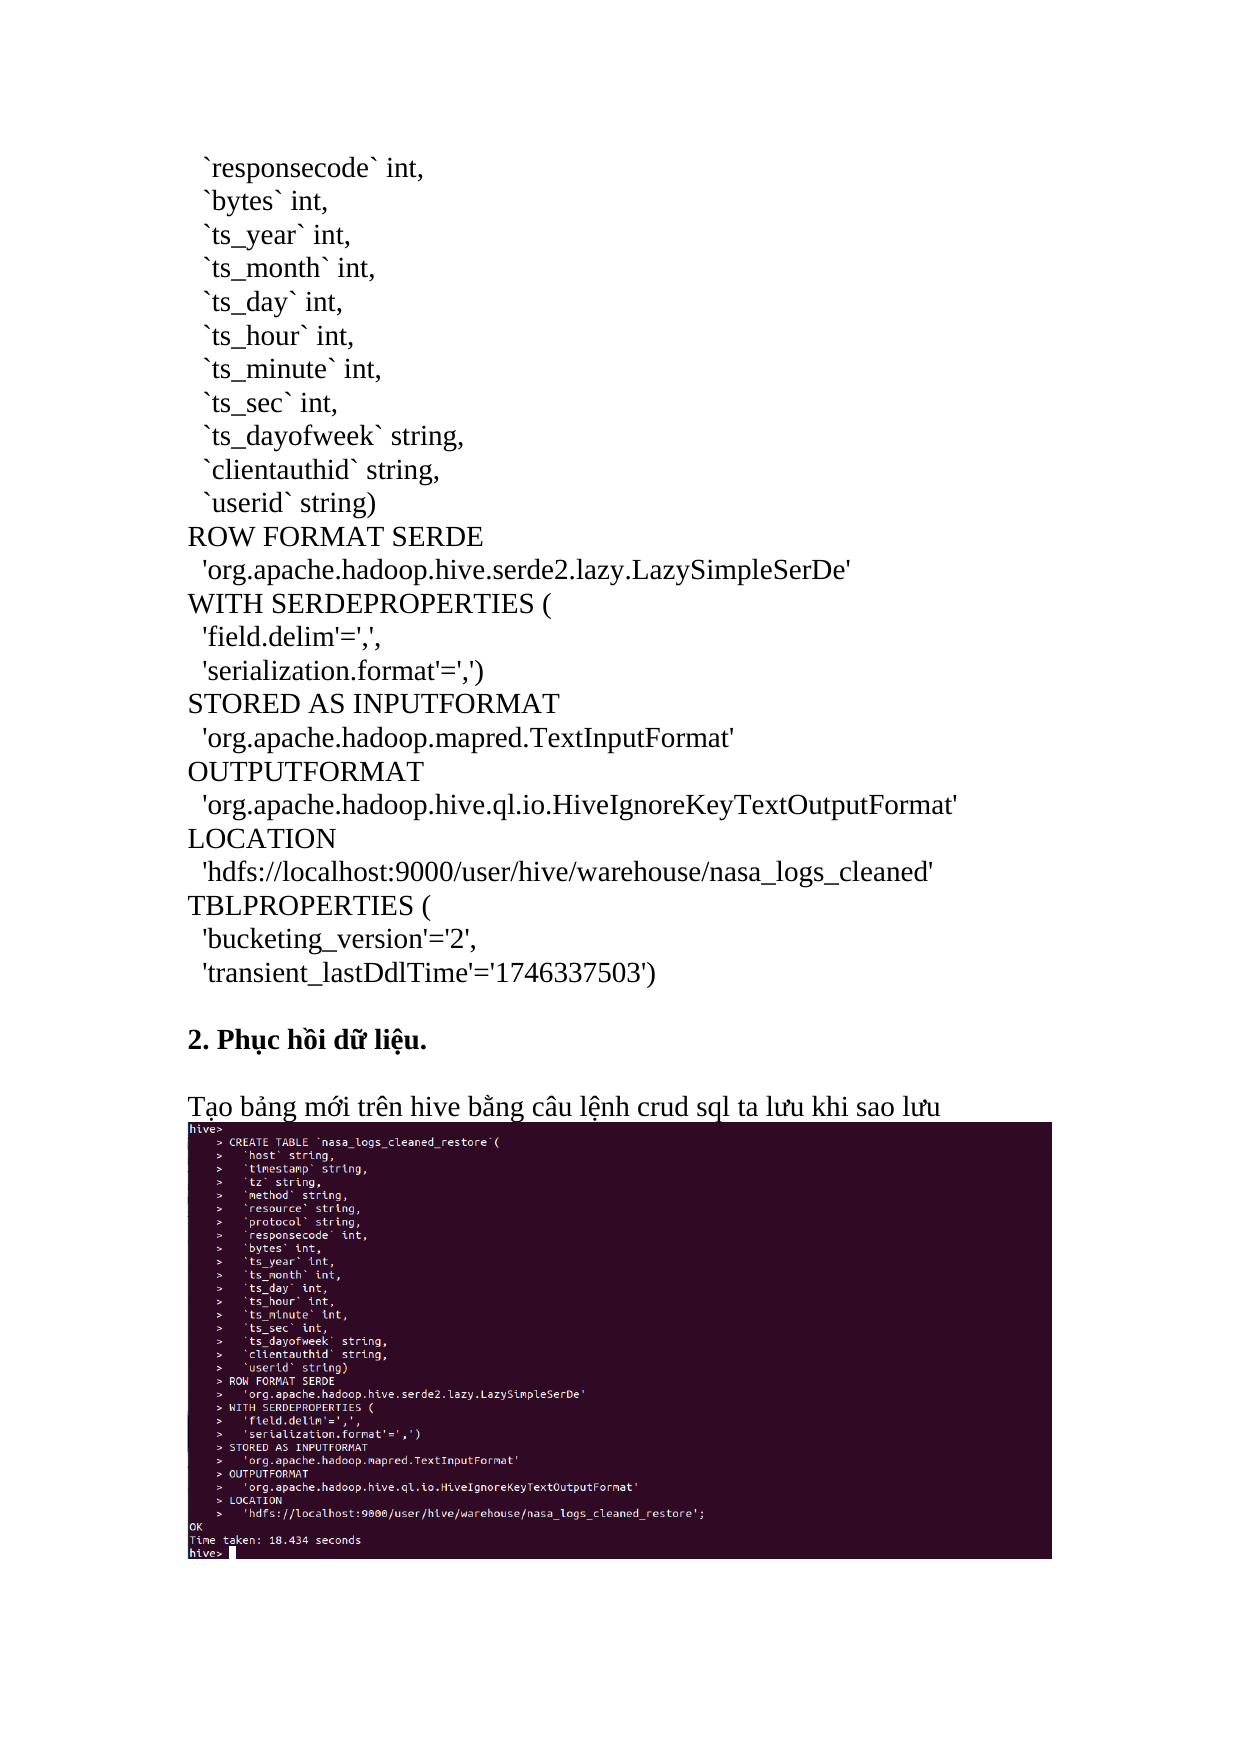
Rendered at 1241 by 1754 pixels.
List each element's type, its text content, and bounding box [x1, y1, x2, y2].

text `userid` string) [187, 485, 1053, 519]
list Tạo bảng mới trên hive bằng câu lệnh crud sql ta lưu khi sao lưu [187, 1089, 1053, 1123]
text 'org.apache.hadoop.hive.serde2.lazy.LazySimpleSerDe' [187, 552, 1053, 586]
text STORED AS INPUTFORMAT [187, 687, 1053, 720]
text `clientauthid` string, [187, 452, 1053, 485]
picture [187, 1122, 1052, 1559]
text WITH SERDEPROPERTIES ( [187, 586, 1053, 619]
text `ts_hour` int, [187, 318, 1053, 351]
text 'field.delim'=',', [187, 619, 1053, 653]
list Phục hồi dữ liệu. [187, 1022, 1053, 1056]
text `ts_sec` int, [187, 385, 1053, 418]
text `responsecode` int, [187, 150, 1053, 183]
text `ts_day` int, [187, 284, 1053, 318]
text OUTPUTFORMAT [187, 754, 1053, 787]
text LOCATION [187, 821, 1053, 854]
text 'serialization.format'=',') [187, 653, 1053, 687]
text `ts_year` int, [187, 217, 1053, 251]
text TBLPROPERTIES ( [187, 888, 1053, 921]
text 'org.apache.hadoop.hive.ql.io.HiveIgnoreKeyTextOutputFormat' [187, 787, 1053, 821]
text ROW FORMAT SERDE [187, 519, 1053, 552]
text 'bucketing_version'='2', [187, 921, 1053, 955]
text `ts_dayofweek` string, [187, 418, 1053, 452]
text 'transient_lastDdlTime'='1746337503') [187, 955, 1053, 988]
text `ts_minute` int, [187, 351, 1053, 385]
text 'org.apache.hadoop.mapred.TextInputFormat' [187, 720, 1053, 754]
text 'hdfs://localhost:9000/user/hive/warehouse/nasa_logs_cleaned' [187, 854, 1053, 888]
text `ts_month` int, [187, 251, 1053, 284]
text `bytes` int, [187, 183, 1053, 217]
